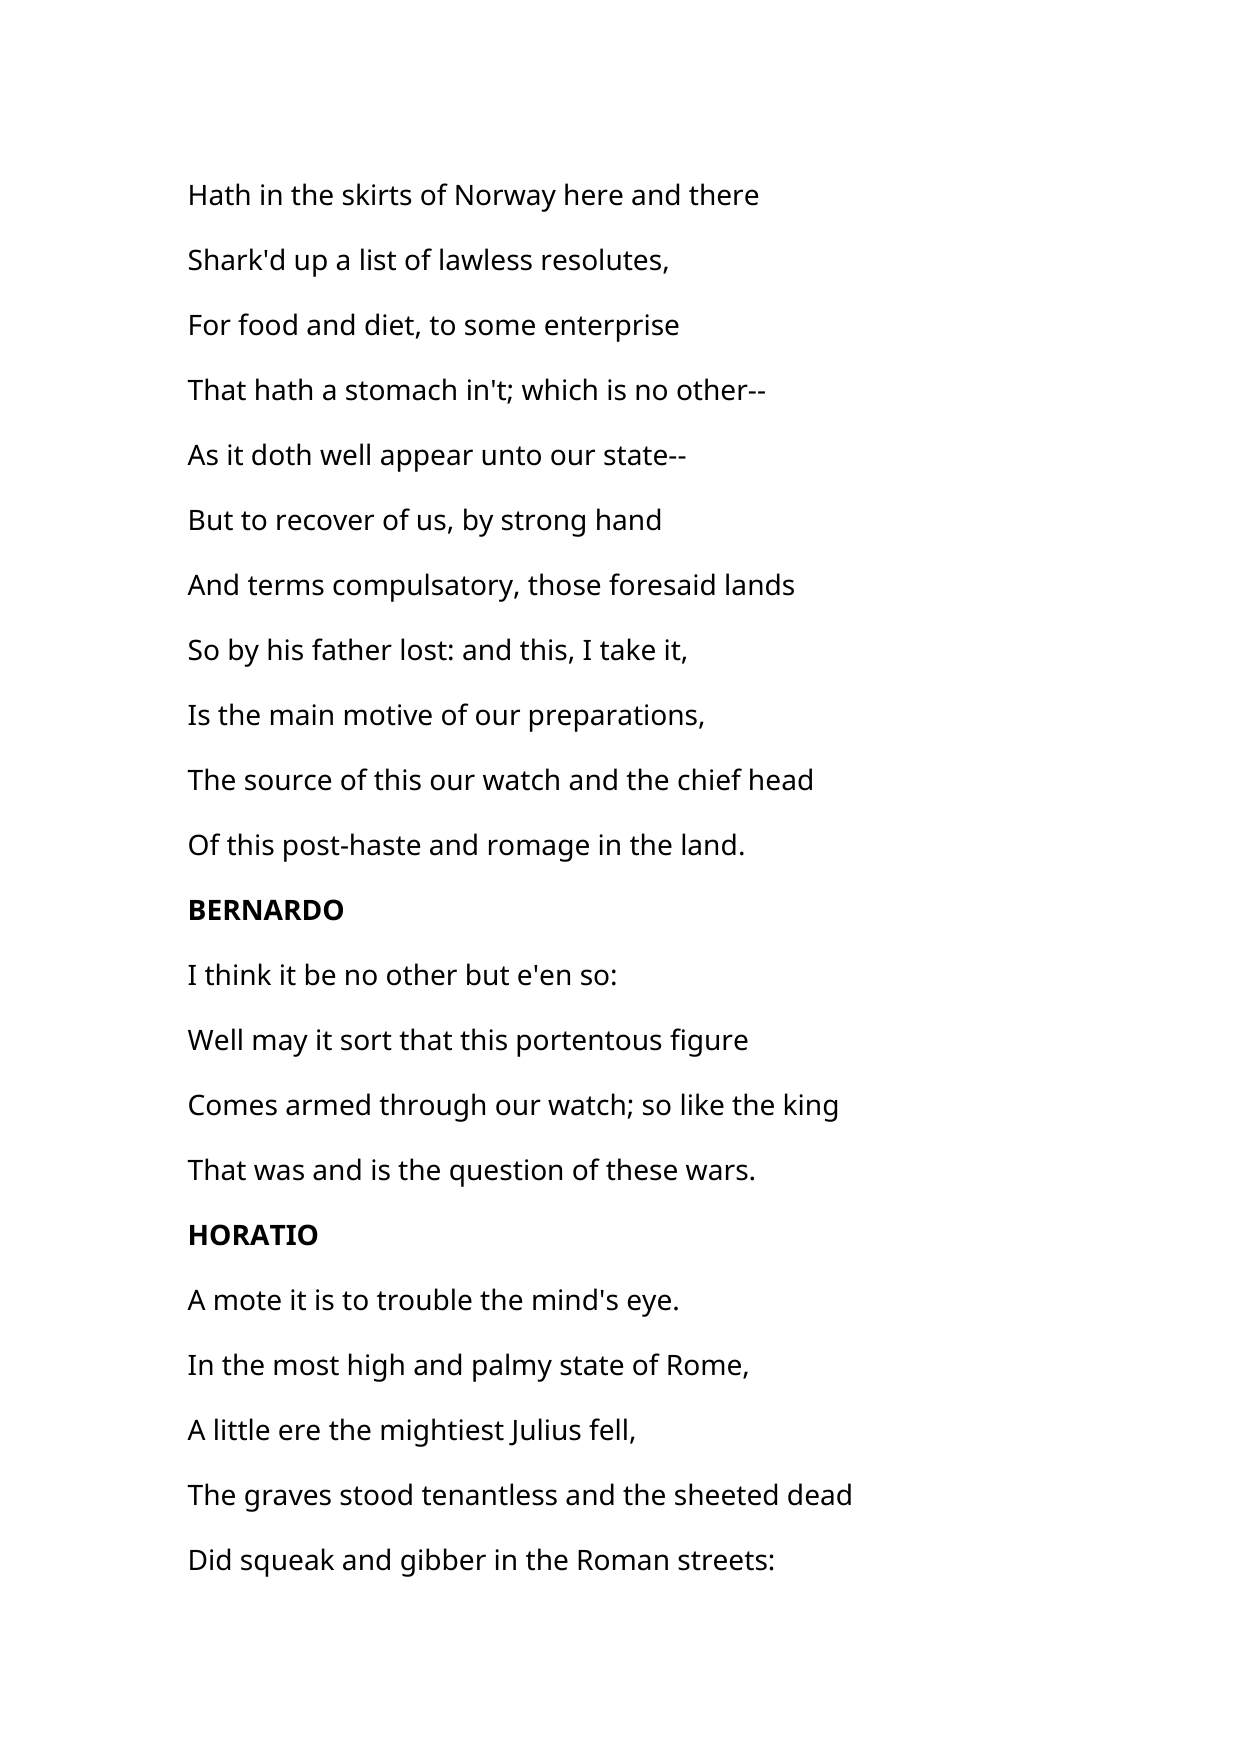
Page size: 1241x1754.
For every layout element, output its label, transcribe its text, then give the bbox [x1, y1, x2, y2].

text BERNARDO [187, 877, 1053, 942]
text HORATIO [187, 1202, 1053, 1267]
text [187, 162, 1053, 877]
text I think it be no other but e'en so: Well may it sort that this portentous figure Comes armed through our watch; so like the king That was and is the question of these wars. [187, 942, 1053, 1202]
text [187, 1267, 1053, 1592]
